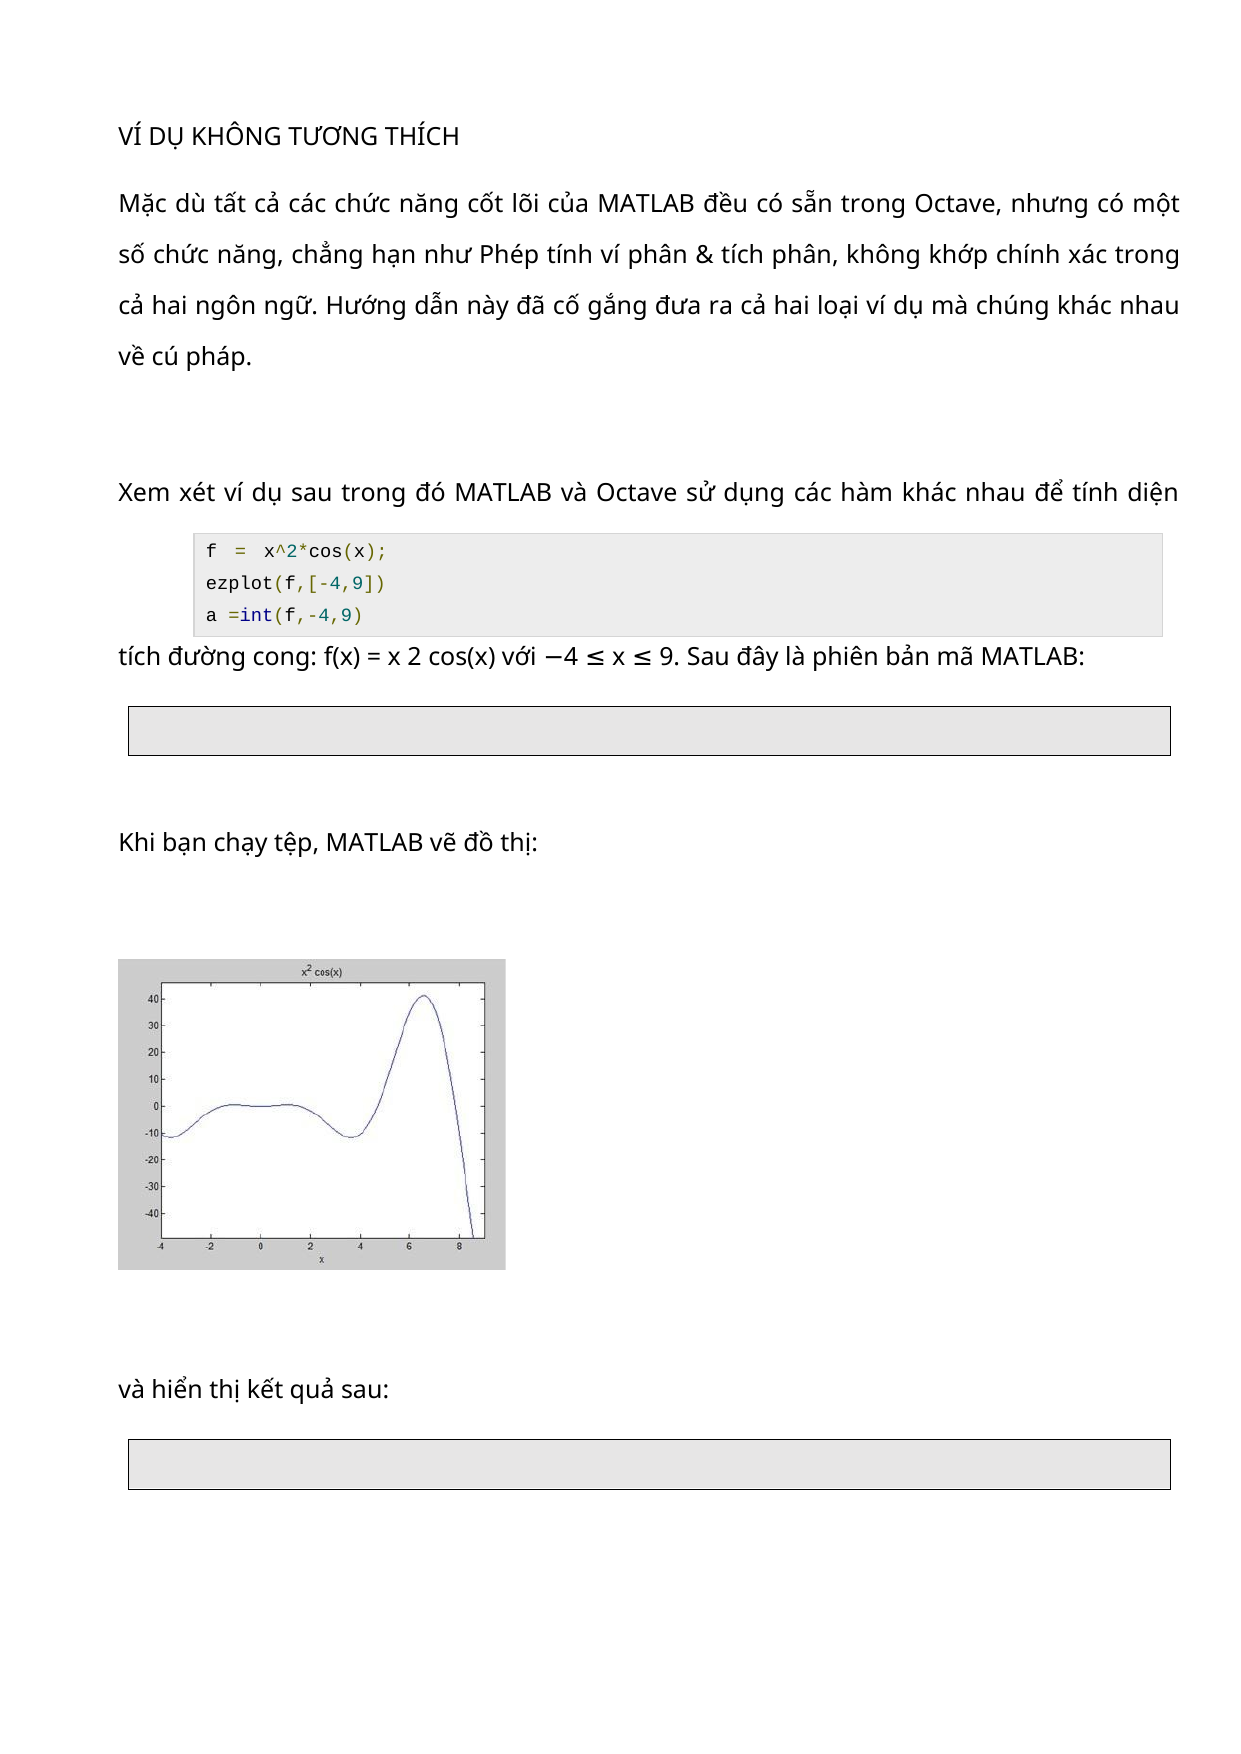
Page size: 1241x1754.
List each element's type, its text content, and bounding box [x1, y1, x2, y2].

text Khi bạn chạy tệp, MATLAB vẽ đồ thị: [118, 824, 1181, 858]
text và hiển thị kết quả sau: [118, 1371, 1181, 1405]
text Xem xét ví dụ sau trong đó MATLAB và Octave sử dụng các hàm khác nhau để tính diện tích đường cong: f(x) = x 2 cos(x) với −4 ≤ x ≤ 9. Sau đây là phiên bản mã MATLAB: [118, 474, 1181, 672]
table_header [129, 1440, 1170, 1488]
text Mặc dù tất cả các chức năng cốt lõi của MATLAB đều có sẵn trong Octave, nhưng có một số chức năng, chẳng hạn như Phép tính ví phân & tích phân, không khớp chính xác trong cả hai ngôn ngữ. Hướng dẫn này đã cố gắng đưa ra cả hai loại ví dụ mà chúng khác nhau về cú pháp. [118, 186, 1181, 373]
text VÍ DỤ KHÔNG TƯƠNG THÍCH [118, 118, 1181, 152]
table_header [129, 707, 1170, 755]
picture [118, 959, 506, 1270]
